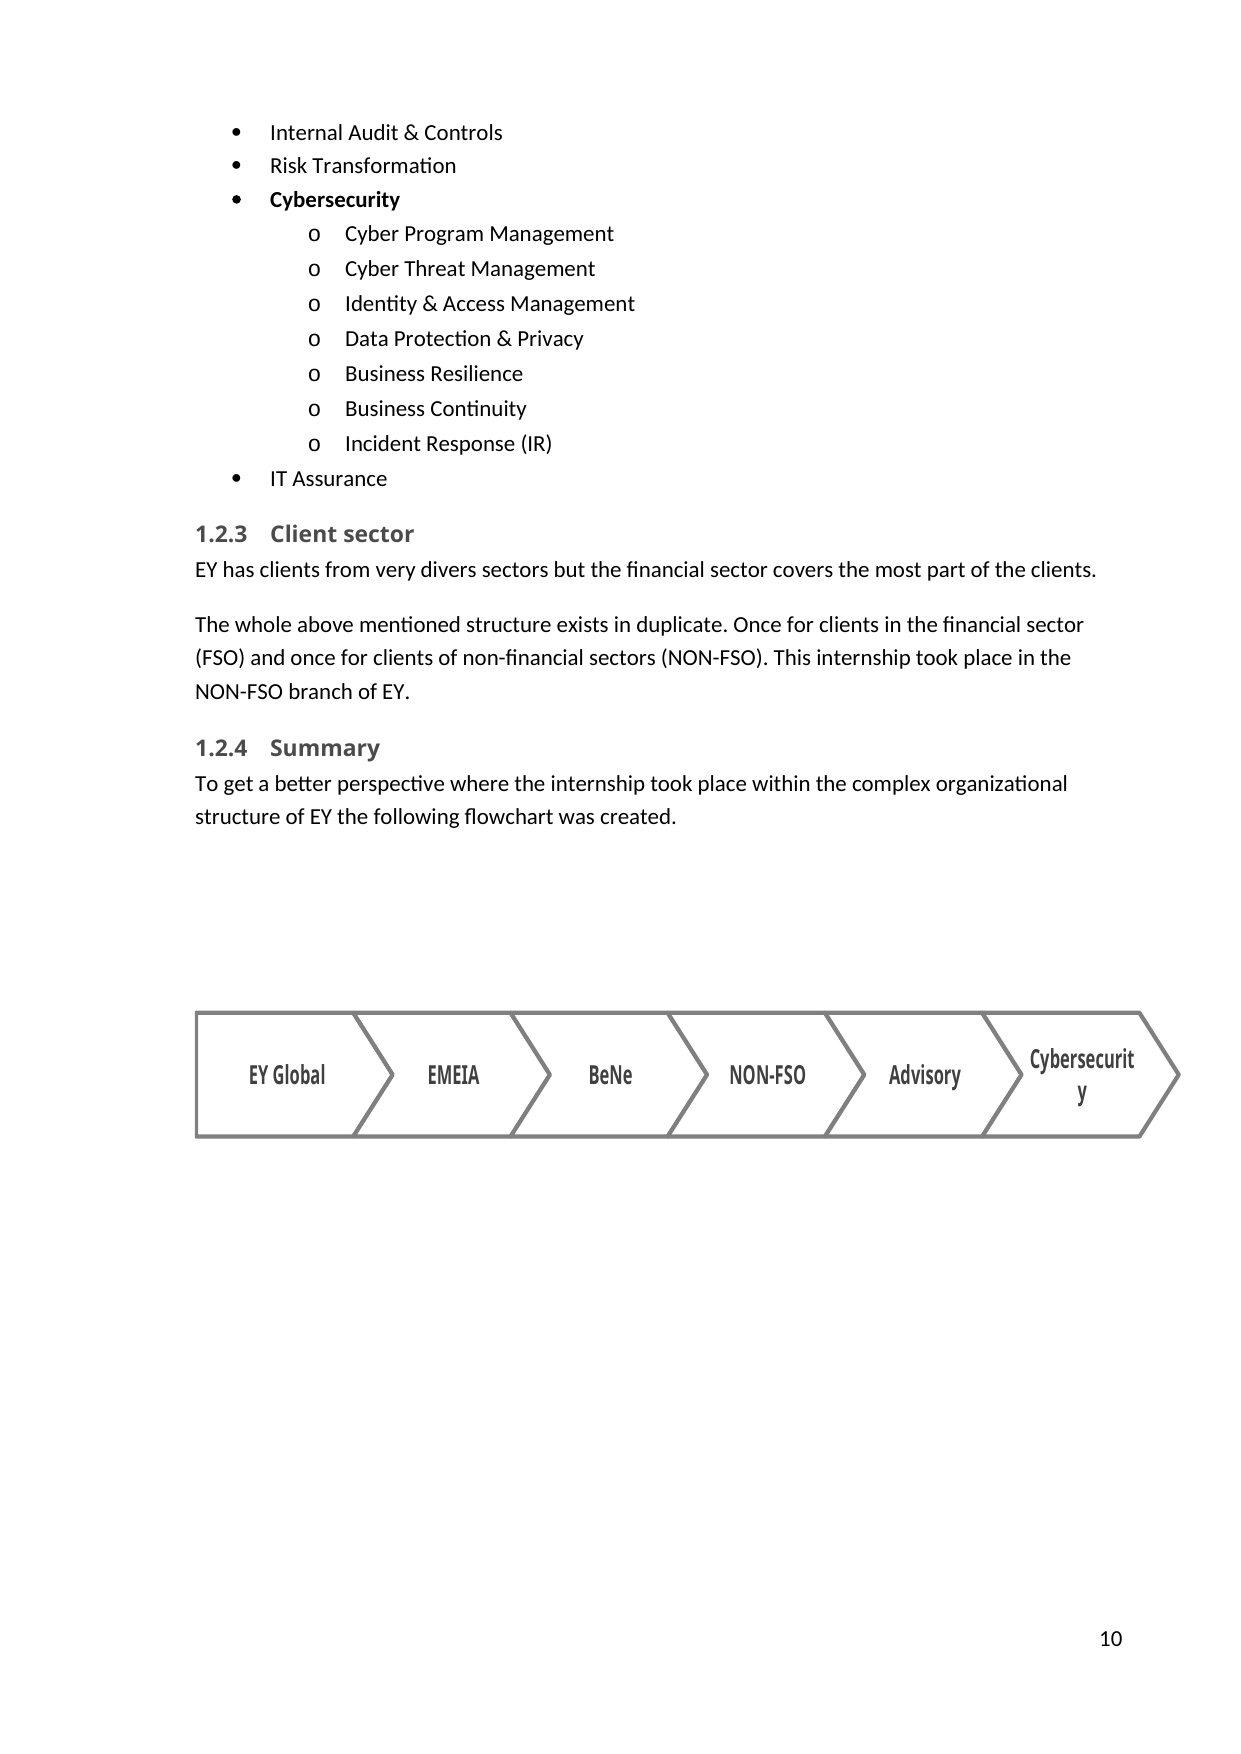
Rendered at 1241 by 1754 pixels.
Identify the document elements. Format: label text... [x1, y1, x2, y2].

list Identity & Access Management [307, 289, 1122, 318]
list Risk Transformation [232, 152, 1122, 180]
subtitle Summary [195, 731, 1122, 763]
list Cyber Threat Management [307, 254, 1122, 283]
list IT Assurance [232, 464, 1122, 492]
text The whole above mentioned structure exists in duplicate. Once for clients in the financial sector (FSO) and once for clients of non-financial sectors (NON-FSO). This internship took place in the NON-FSO branch of EY. [195, 610, 1122, 705]
text EY has clients from very divers sectors but the financial sector covers the most part of the clients. [195, 556, 1122, 584]
text To get a better perspective where the internship took place within the complex organizational structure of EY the following flowchart was created. [195, 769, 1122, 1010]
list Cyber Program Management [307, 219, 1122, 248]
list Business Continuity [307, 394, 1122, 423]
list Internal Audit & Controls [232, 118, 1122, 146]
list Cybersecurity [232, 185, 1122, 213]
list Incident Response (IR) [307, 429, 1122, 458]
subtitle Client sector [195, 518, 1122, 549]
list Data Protection & Privacy [307, 324, 1122, 353]
list Business Resilience [307, 359, 1122, 388]
